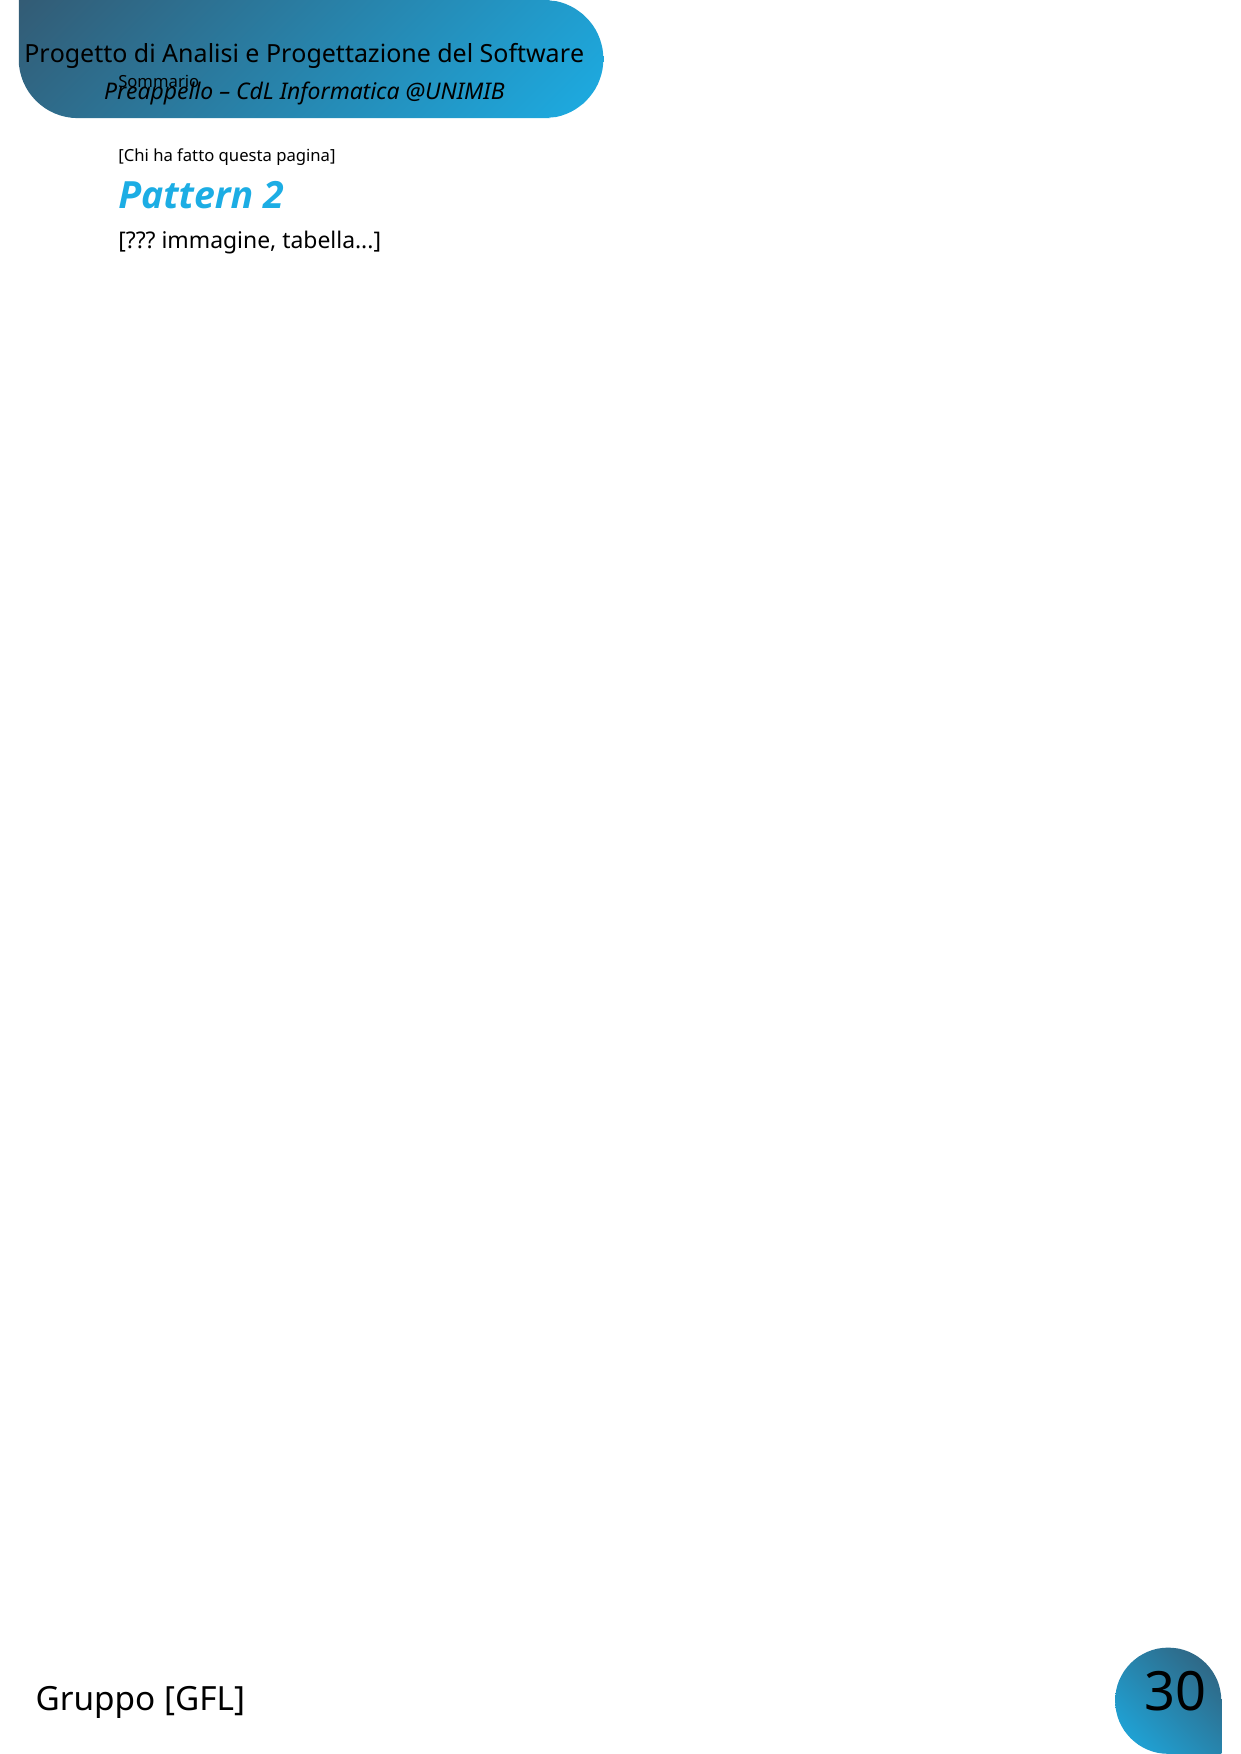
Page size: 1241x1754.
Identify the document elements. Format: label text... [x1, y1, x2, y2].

subtitle Pattern 2 [118, 168, 1122, 219]
text [??? immagine, tabella...] [118, 223, 1122, 255]
text [Chi ha fatto questa pagina] [118, 148, 1122, 164]
